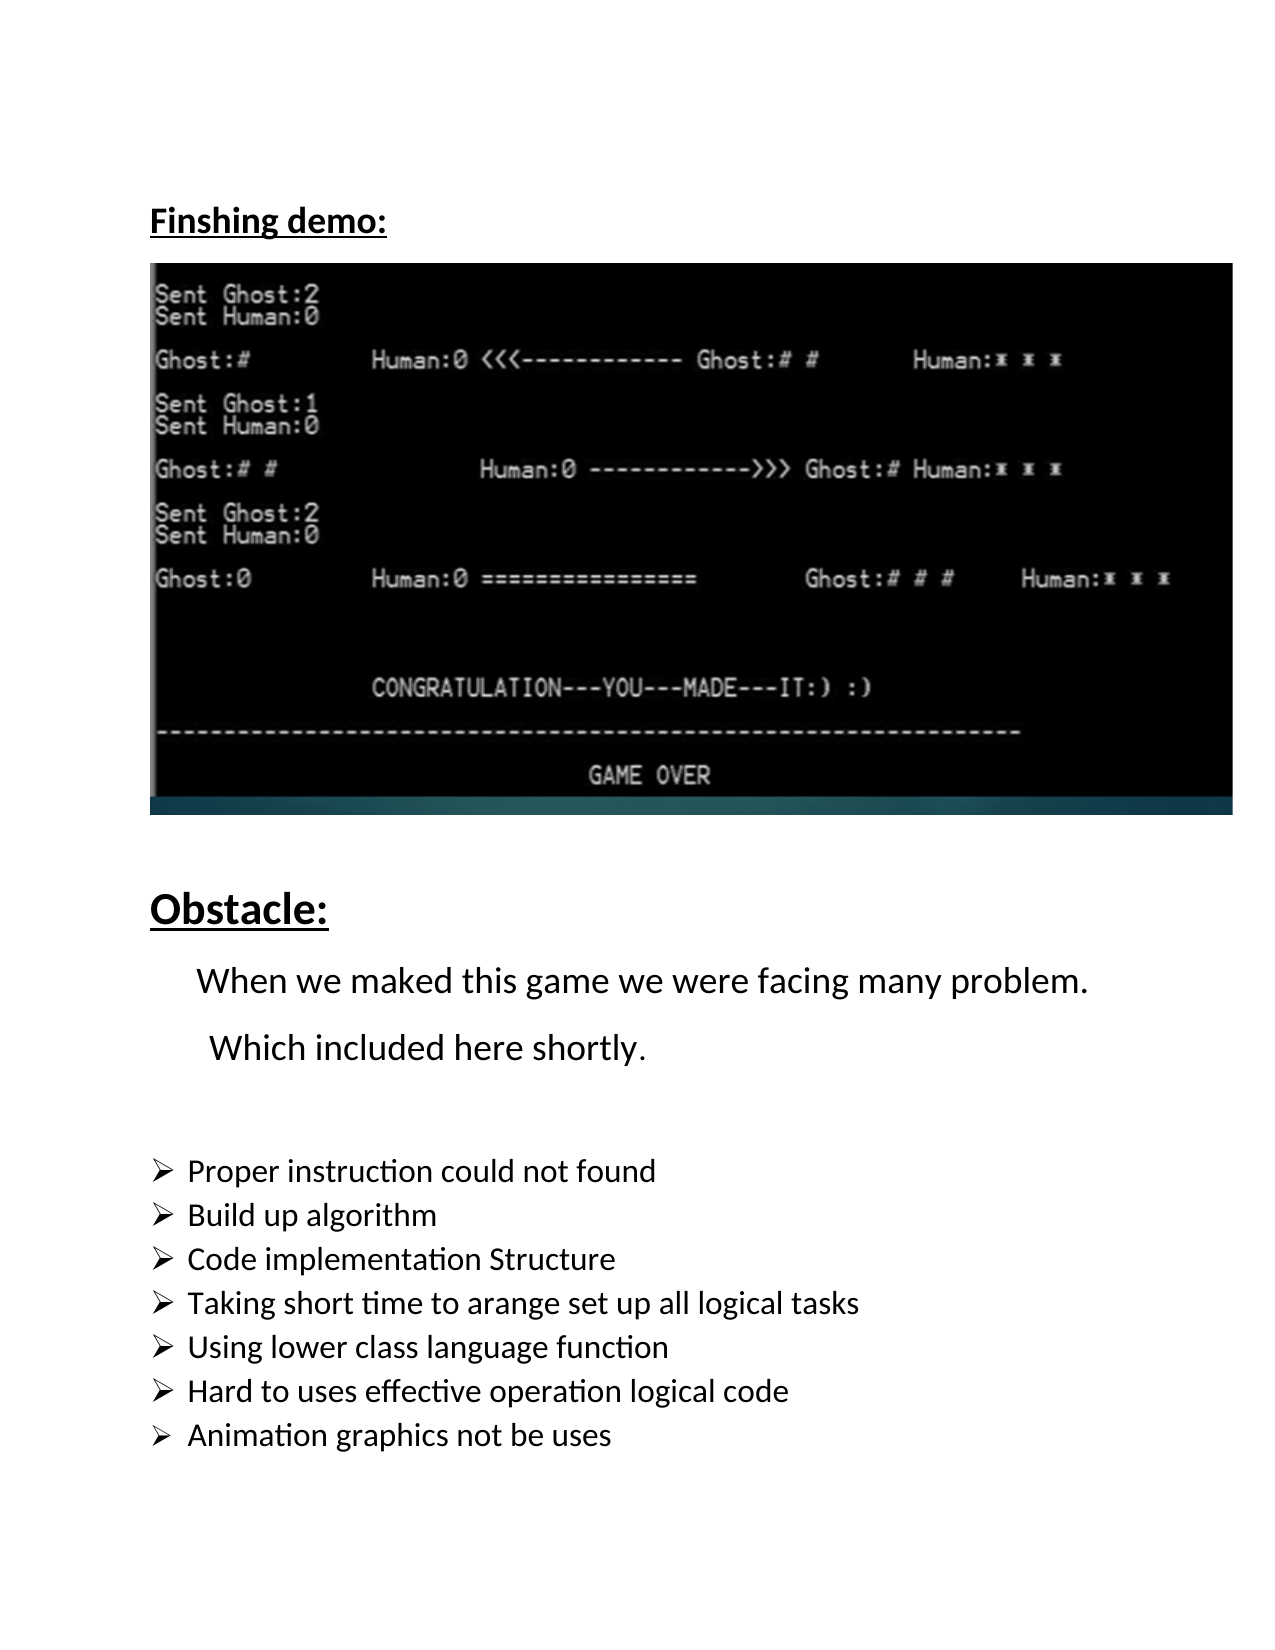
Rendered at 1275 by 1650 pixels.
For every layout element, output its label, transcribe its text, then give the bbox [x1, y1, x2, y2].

text Finshing demo: [150, 197, 1125, 243]
list Proper instruction could not found [150, 1150, 1125, 1191]
list Build up algorithm [150, 1194, 1125, 1235]
list Hard to uses effective operation logical code [150, 1370, 1125, 1411]
list Using lower class language function [150, 1326, 1125, 1367]
picture [150, 263, 1233, 815]
list Code implementation Structure [150, 1238, 1125, 1279]
text Which included here shortly. [150, 1023, 1125, 1069]
list Taking short time to arange set up all logical tasks [150, 1282, 1125, 1323]
list Animation graphics not be uses [150, 1414, 1125, 1455]
text When we maked this game we were facing many problem. [150, 957, 1125, 1003]
list Obstacle: [150, 880, 1125, 936]
